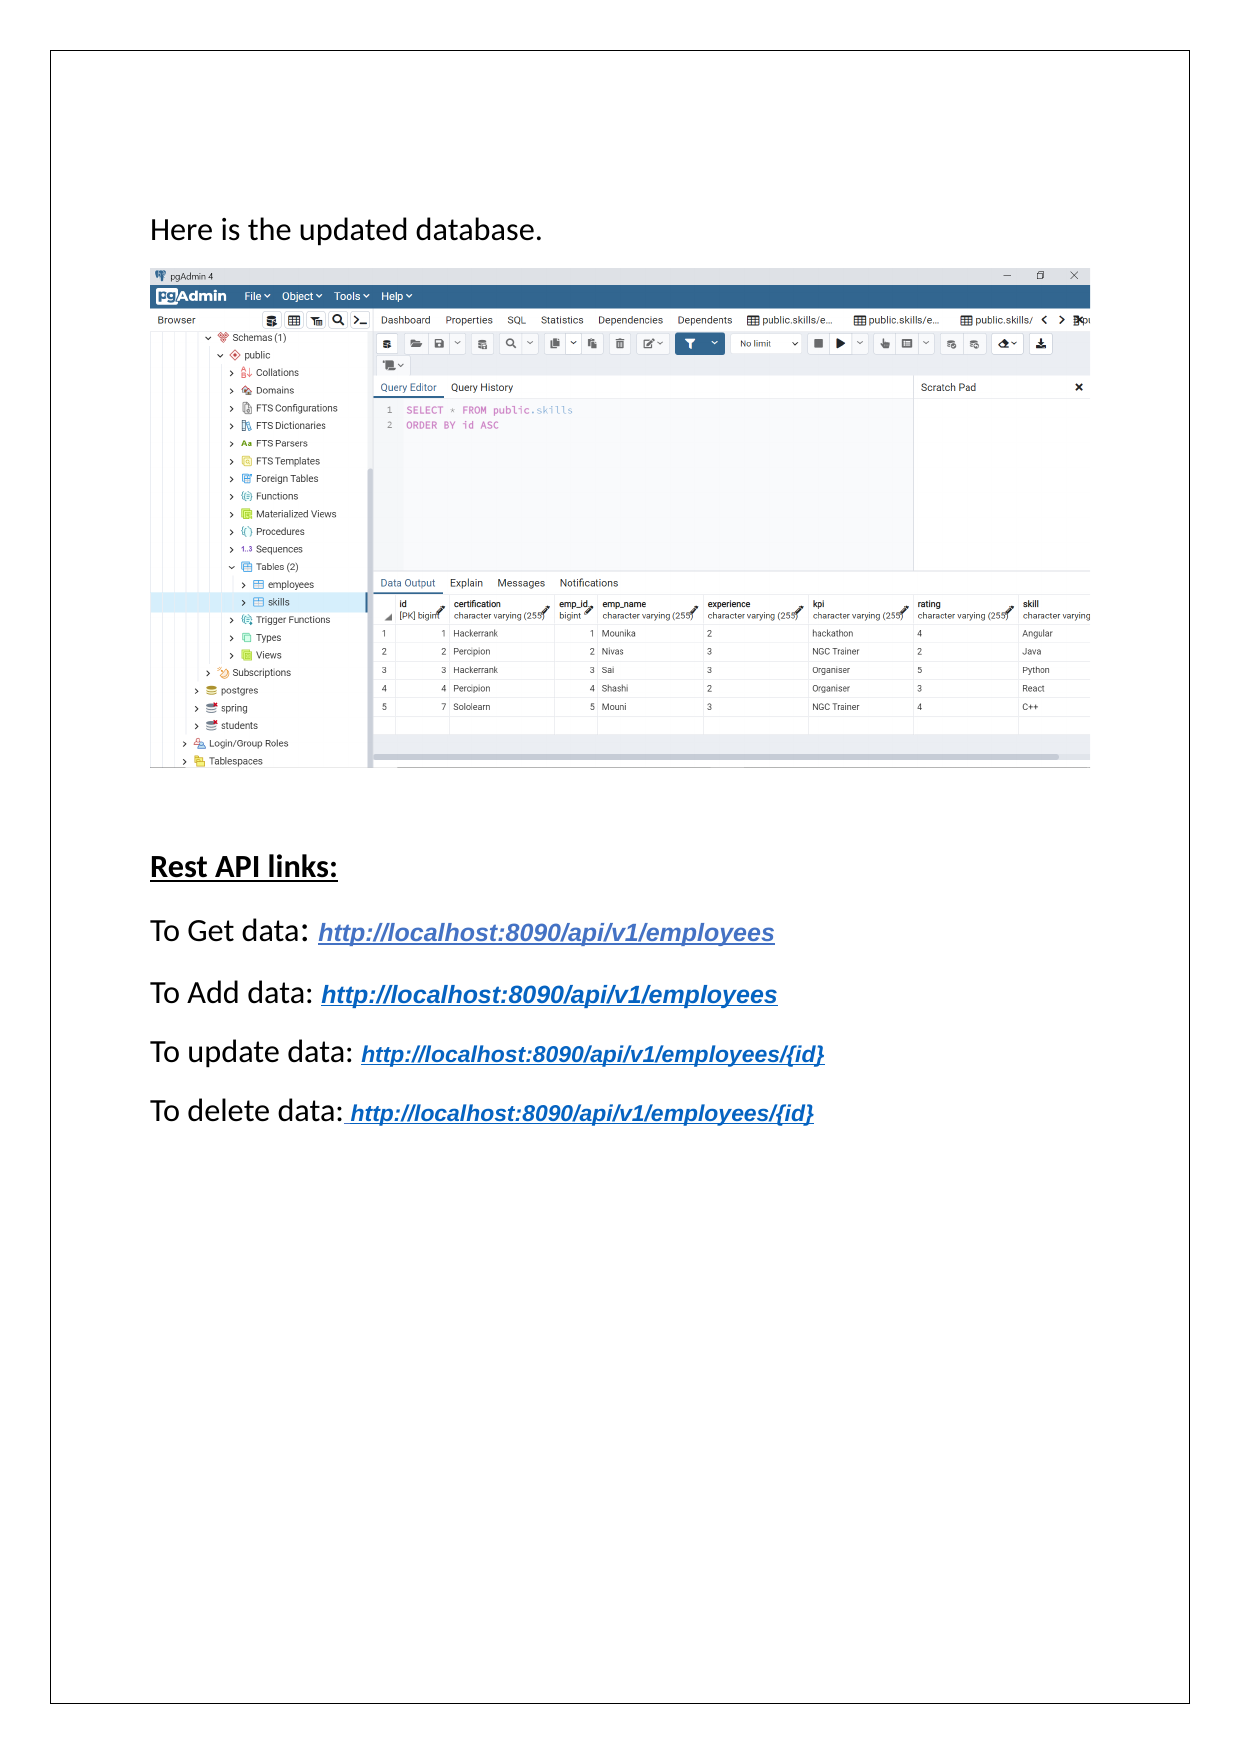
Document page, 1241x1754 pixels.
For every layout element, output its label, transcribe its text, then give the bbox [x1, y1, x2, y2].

picture [150, 268, 1091, 768]
text To Add data: http://localhost:8090/api/v1/employees [150, 972, 1090, 1011]
text Rest API links: [150, 846, 1090, 886]
text To Get data: http://localhost:8090/api/v1/employees [150, 905, 1090, 951]
text Here is the updated database. [150, 209, 1090, 249]
text To update data: http://localhost:8090/api/v1/employees/{id} [150, 1031, 1090, 1070]
text To delete data: http://localhost:8090/api/v1/employees/{id} [150, 1090, 1090, 1129]
